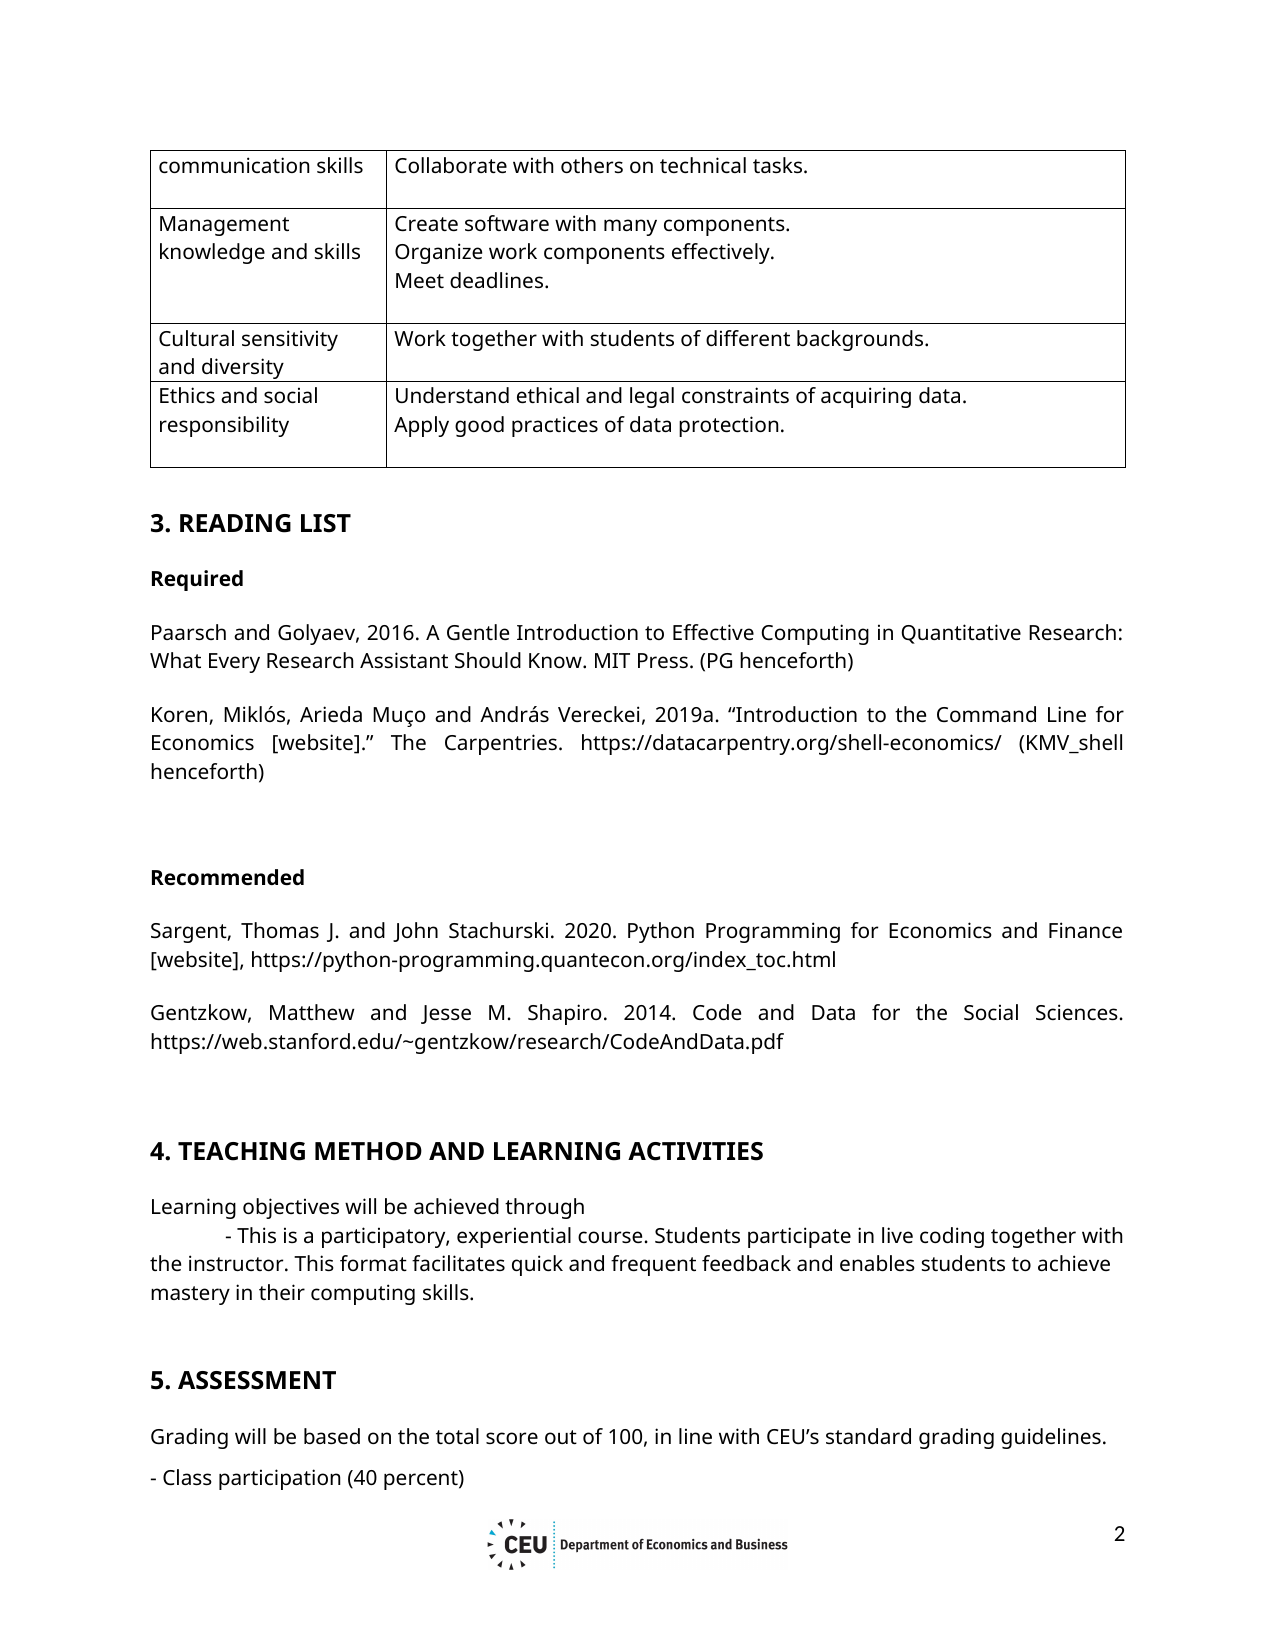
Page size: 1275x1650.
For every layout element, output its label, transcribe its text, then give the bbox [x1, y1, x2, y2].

text Required [150, 564, 1125, 593]
text Paarsch and Golyaev, 2016. A Gentle Introduction to Effective Computing in Quantitative Research: What Every Research Assistant Should Know. MIT Press. (PG henceforth) [150, 618, 1125, 675]
text Recommended [150, 863, 1125, 892]
table_cell Understand ethical and legal constraints of acquiring data. Apply good practices of data protection. [387, 382, 1125, 467]
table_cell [387, 151, 1125, 208]
table_cell Work together with students of different backgrounds. [387, 324, 1125, 381]
text Koren, Miklós, Arieda Muço and András Vereckei, 2019a. “Introduction to the Command Line for Economics [website].” The Carpentries. https://datacarpentry.org/shell-economics/ (KMV_shell henceforth) [150, 700, 1125, 785]
list 4. Teaching Method and Learning Activities [150, 1133, 1125, 1167]
text Sargent, Thomas J. and John Stachurski. 2020. Python Programming for Economics and Finance [website], https://python-programming.quantecon.org/index_toc.html [150, 917, 1125, 973]
list - This is a participatory, experiential course. Students participate in live coding together with the instructor. This format facilitates quick and frequent feedback and enables students to achieve mastery in their computing skills. [150, 1221, 1125, 1306]
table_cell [151, 151, 386, 208]
list - Class participation (40 percent) [150, 1463, 1125, 1491]
text Gentzkow, Matthew and Jesse M. Shapiro. 2014. Code and Data for the Social Sciences. https://web.stanford.edu/~gentzkow/research/CodeAndData.pdf [150, 998, 1125, 1055]
table_cell Ethics and social responsibility [151, 382, 386, 467]
table_cell Cultural sensitivity and diversity [151, 324, 386, 381]
list 5. Assessment [150, 1363, 1125, 1397]
table_cell Create software with many components. Organize work components effectively. Meet deadlines. [387, 209, 1125, 323]
picture [487, 1519, 788, 1570]
table_cell Management knowledge and skills [151, 209, 386, 323]
list Learning objectives will be achieved through [150, 1192, 1125, 1221]
list 3. Reading List [150, 506, 1125, 539]
list Grading will be based on the total score out of 100, in line with CEU’s standard grading guidelines. [150, 1422, 1125, 1450]
